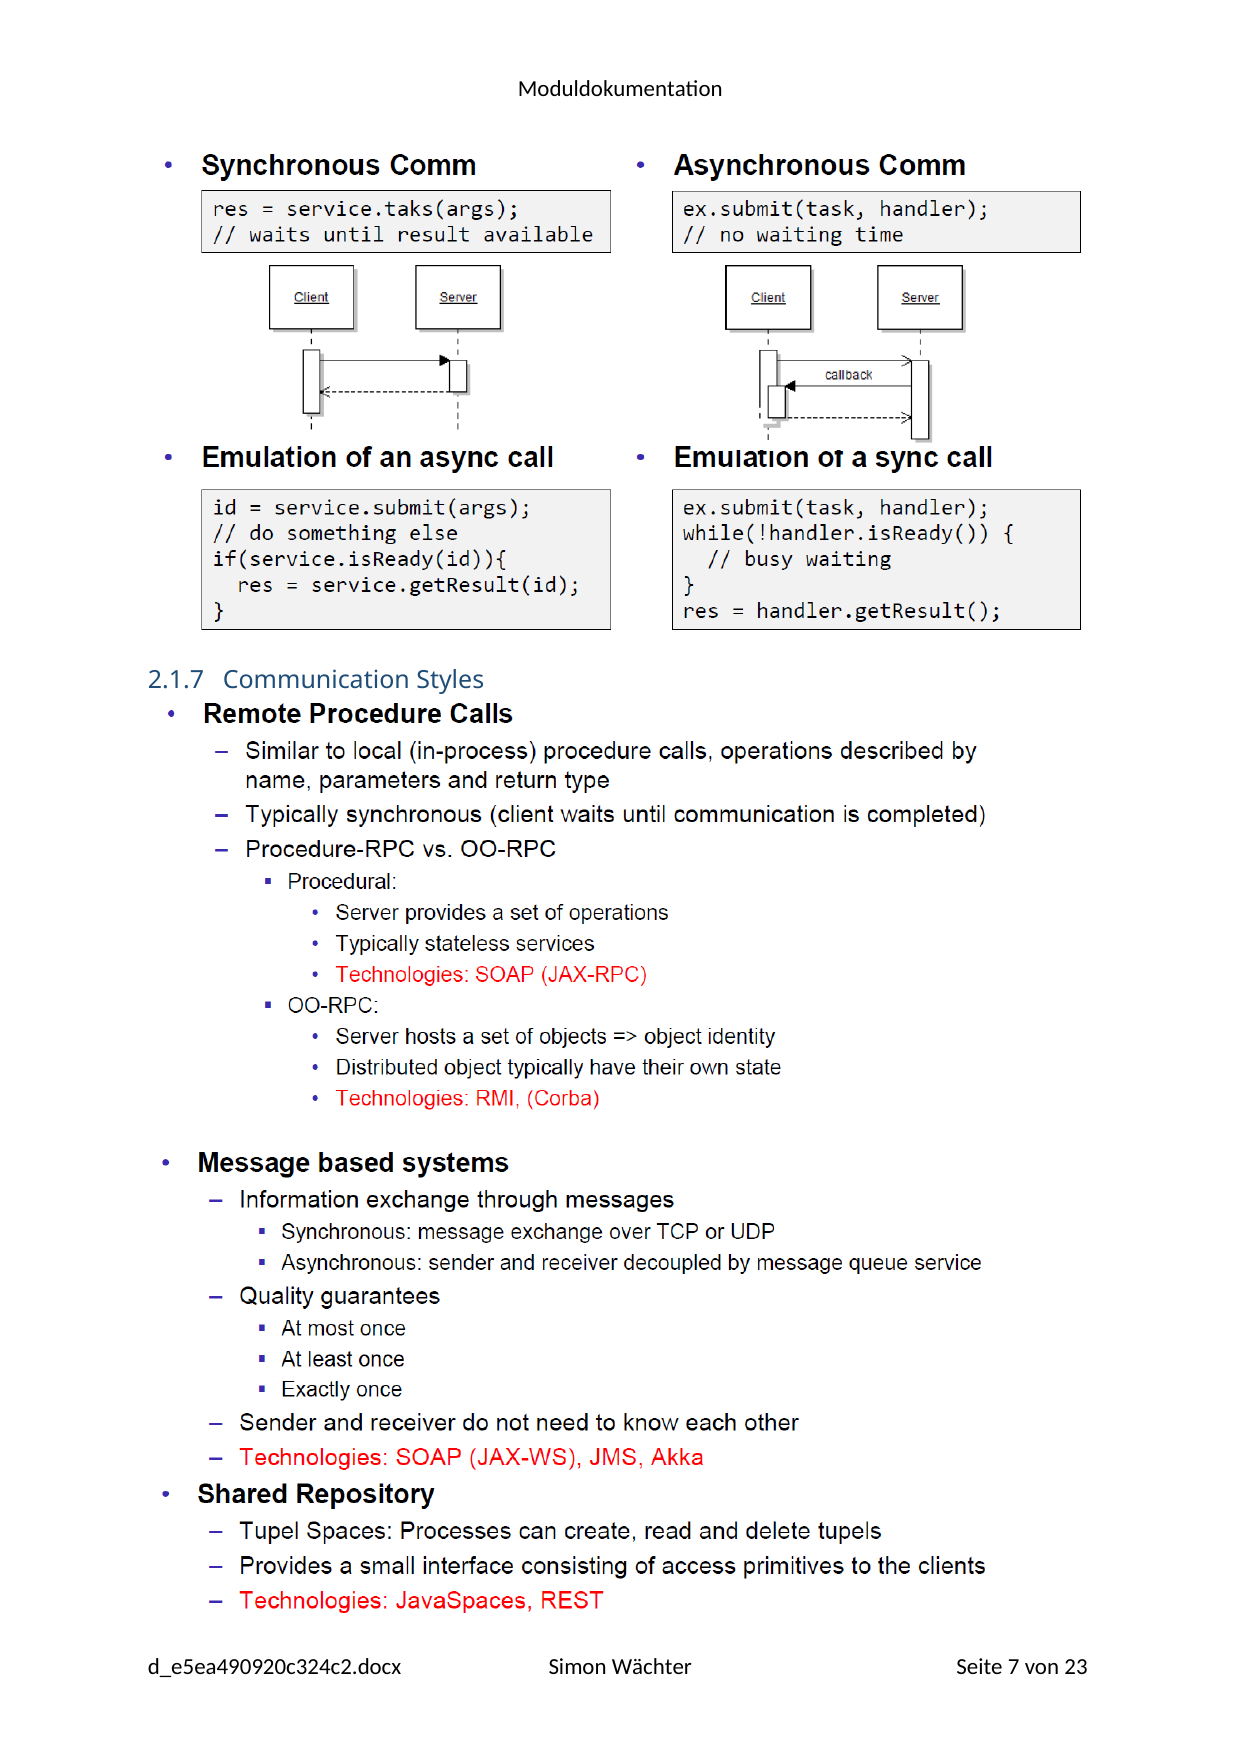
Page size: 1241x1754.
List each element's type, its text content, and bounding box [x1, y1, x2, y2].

picture [147, 147, 1093, 643]
subtitle Communication Styles [148, 661, 1093, 695]
picture [147, 1143, 1010, 1616]
picture [147, 698, 1007, 1125]
